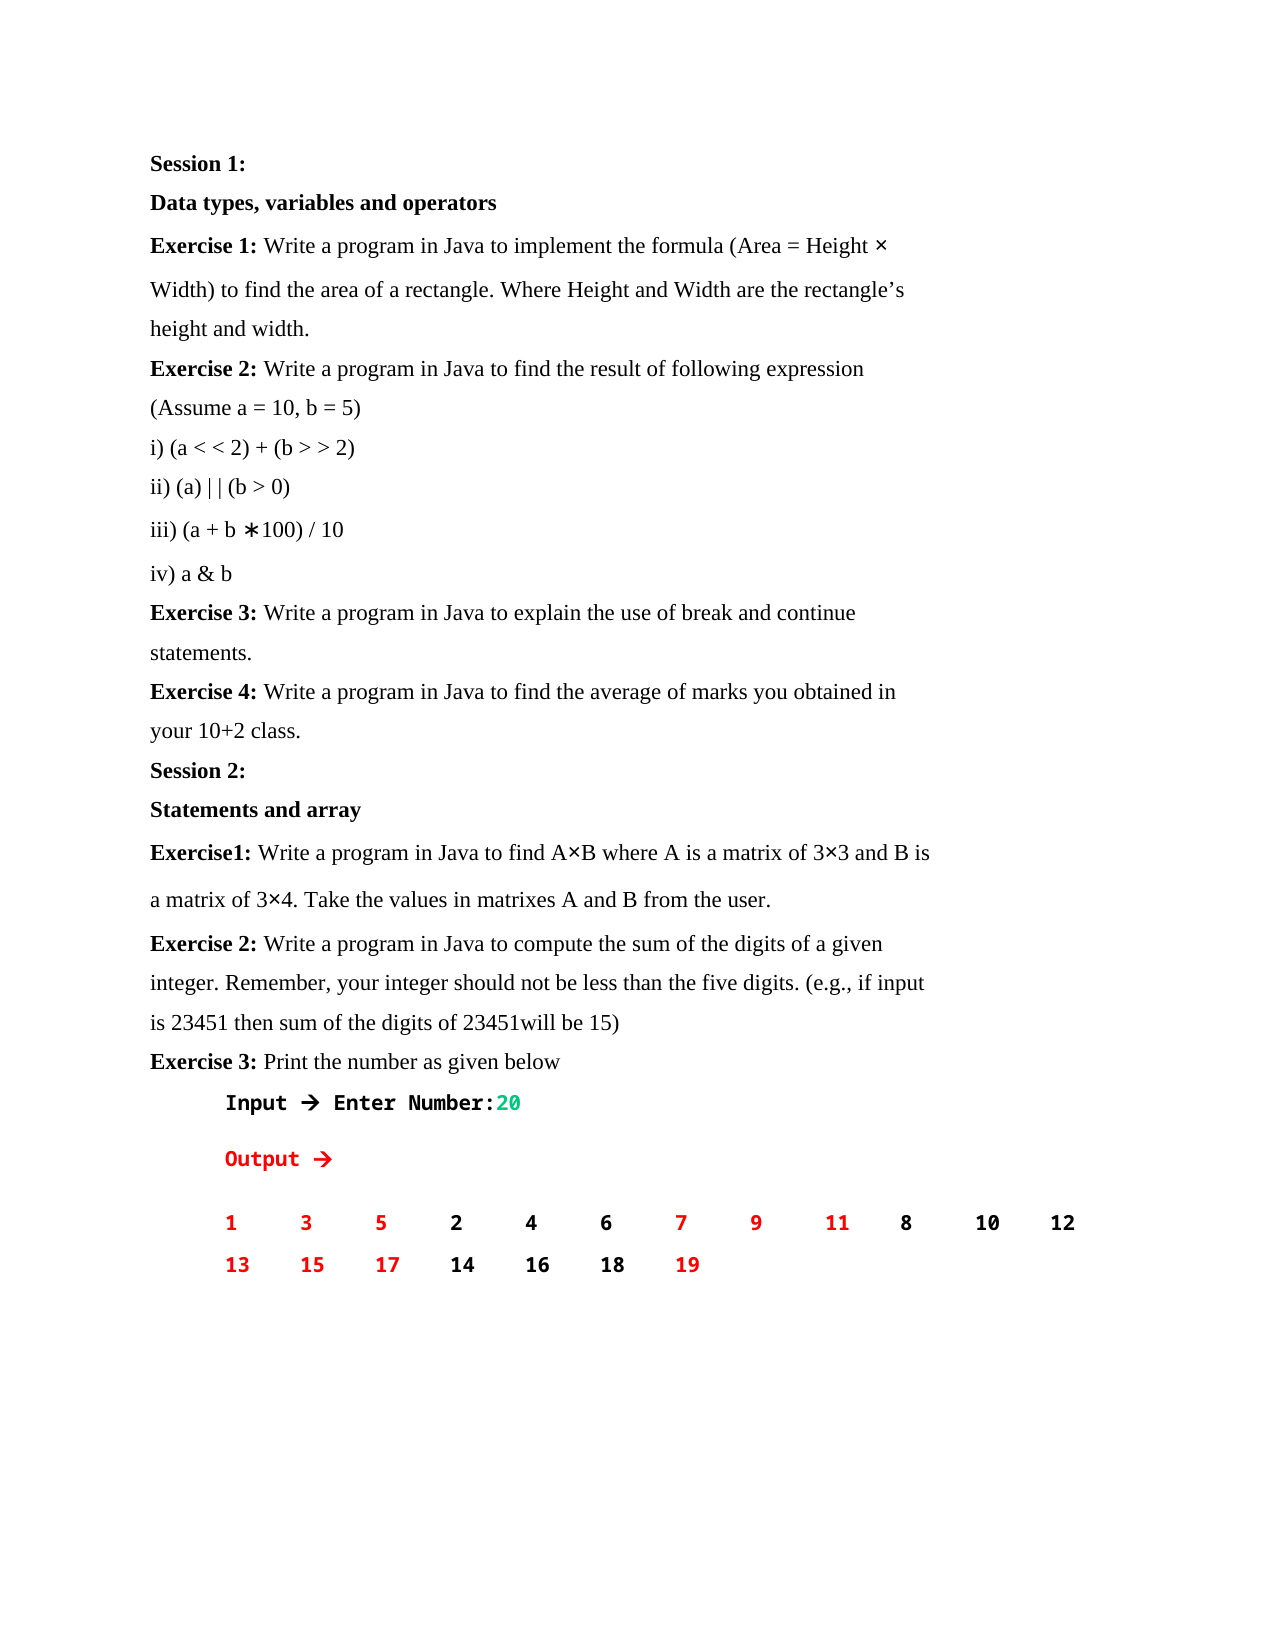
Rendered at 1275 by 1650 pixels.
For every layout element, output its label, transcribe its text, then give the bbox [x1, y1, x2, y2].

text Output [150, 1144, 1125, 1173]
text Exercise 3: Print the number as given below [150, 1048, 1125, 1074]
text 1 3 5 2 4 6 7 9 11 8 10 12 13 15 17 14 16 18 19 [150, 1208, 1125, 1279]
text statements. [150, 638, 1125, 665]
text Data types, variables and operators [150, 189, 1125, 216]
text Exercise 4: Write a program in Java to find the average of marks you obtained in [150, 678, 1125, 704]
text Input Enter Number:20 [150, 1088, 1125, 1116]
text Exercise 3: Write a program in Java to explain the use of break and continue [150, 599, 1125, 625]
text Exercise1: Write a program in Java to find A×B where A is a matrix of 3×3 and B is [150, 836, 1125, 867]
text (Assume a = 10, b = 5) [150, 394, 1125, 421]
text i) (a < < 2) + (b > > 2) [150, 434, 1125, 460]
text Exercise 2: Write a program in Java to find the result of following expression [150, 355, 1125, 381]
text your 10+2 class. [150, 717, 1125, 744]
text iii) (a + b ∗100) / 10 [150, 513, 1125, 544]
text Exercise 2: Write a program in Java to compute the sum of the digits of a given [150, 930, 1125, 956]
text Session 2: [150, 757, 1125, 783]
text Session 1: [150, 150, 1125, 176]
text height and width. [150, 315, 1125, 342]
text integer. Remember, your integer should not be less than the five digits. (e.g., if input [150, 969, 1125, 996]
text Width) to find the area of a rectangle. Where Height and Width are the rectangle’s [150, 276, 1125, 302]
text a matrix of 3×4. Take the values in matrixes A and B from the user. [150, 883, 1125, 914]
text iv) a & b [150, 559, 1125, 586]
text is 23451 then sum of the digits of 23451will be 15) [150, 1009, 1125, 1035]
text Statements and array [150, 796, 1125, 823]
text Exercise 1: Write a program in Java to implement the formula (Area = Height × [150, 229, 1125, 260]
text ii) (a) | | (b > 0) [150, 473, 1125, 499]
